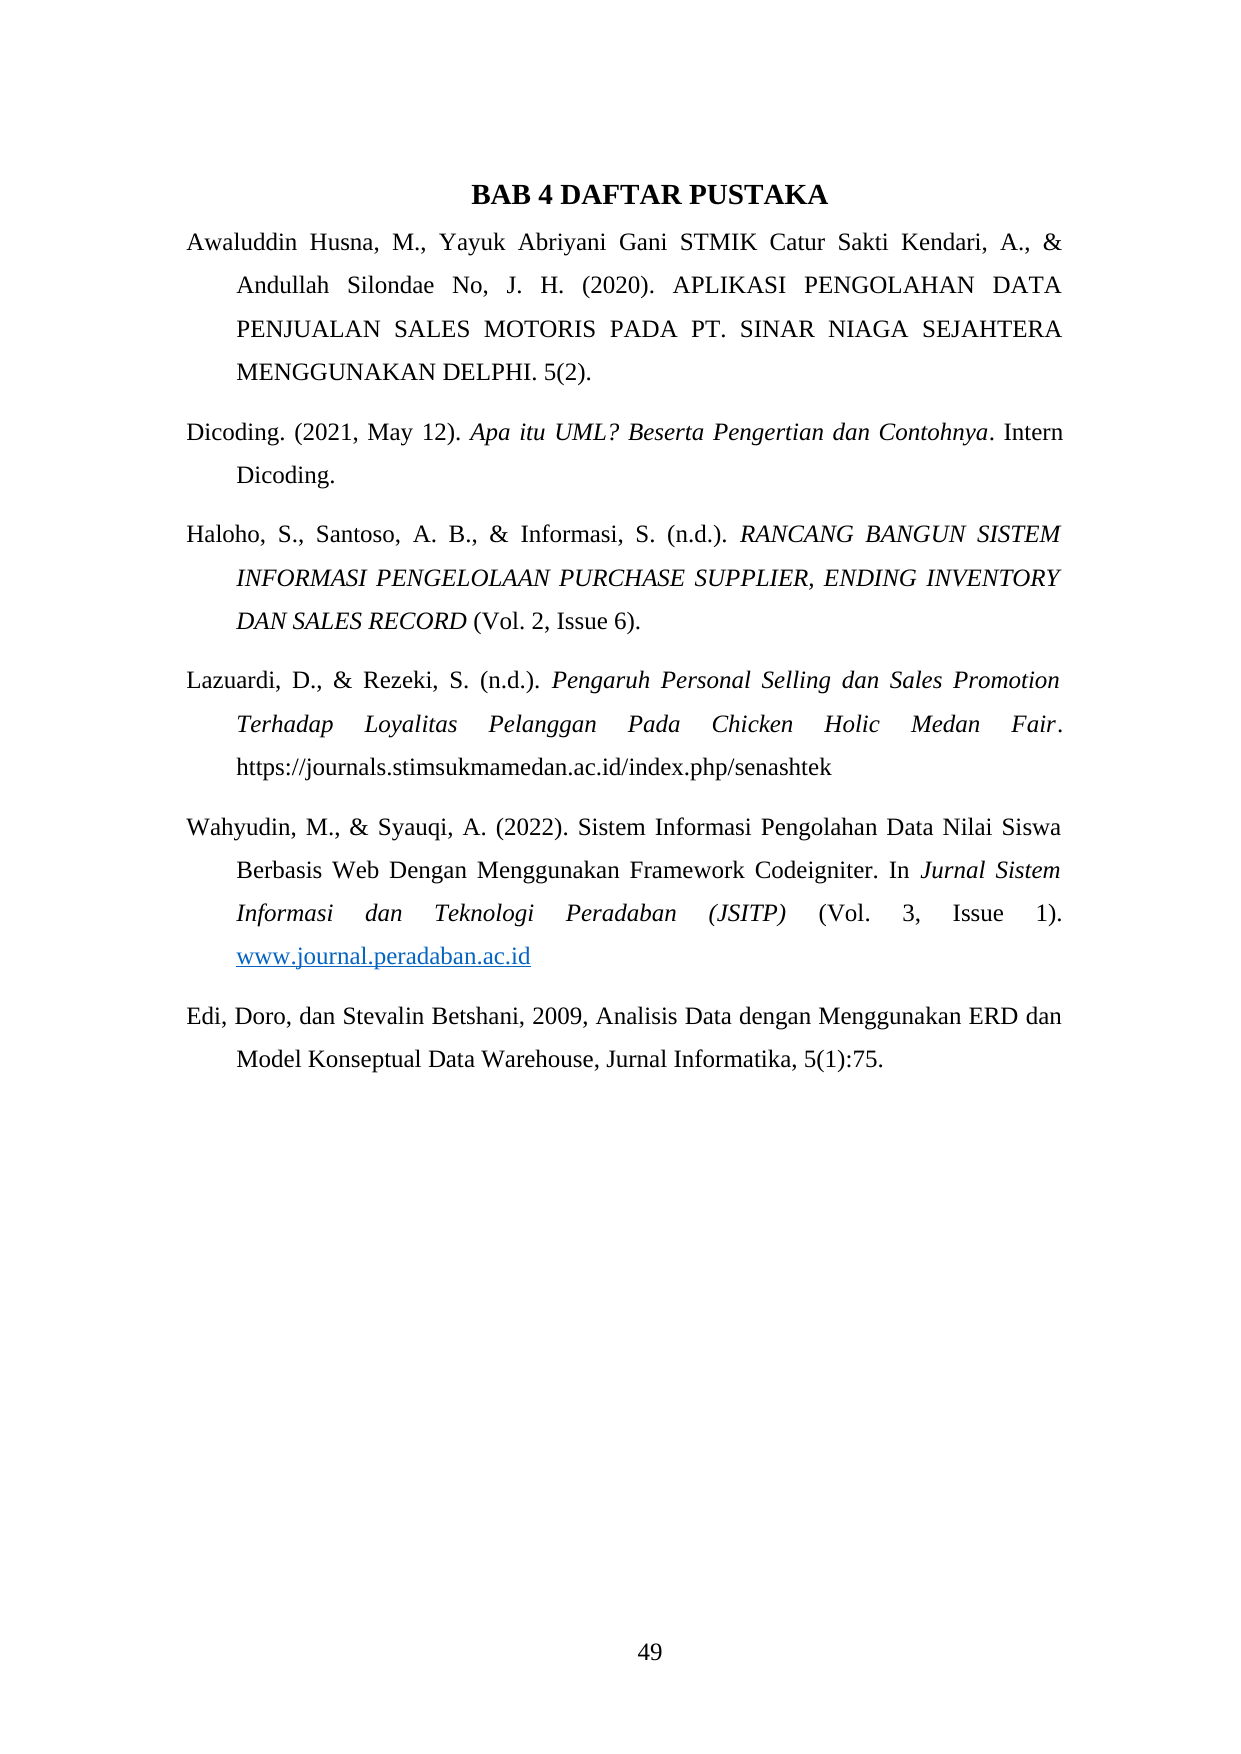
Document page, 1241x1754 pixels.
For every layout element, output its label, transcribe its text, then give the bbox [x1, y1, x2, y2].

subtitle DAFTAR PUSTAKA [236, 177, 1063, 211]
